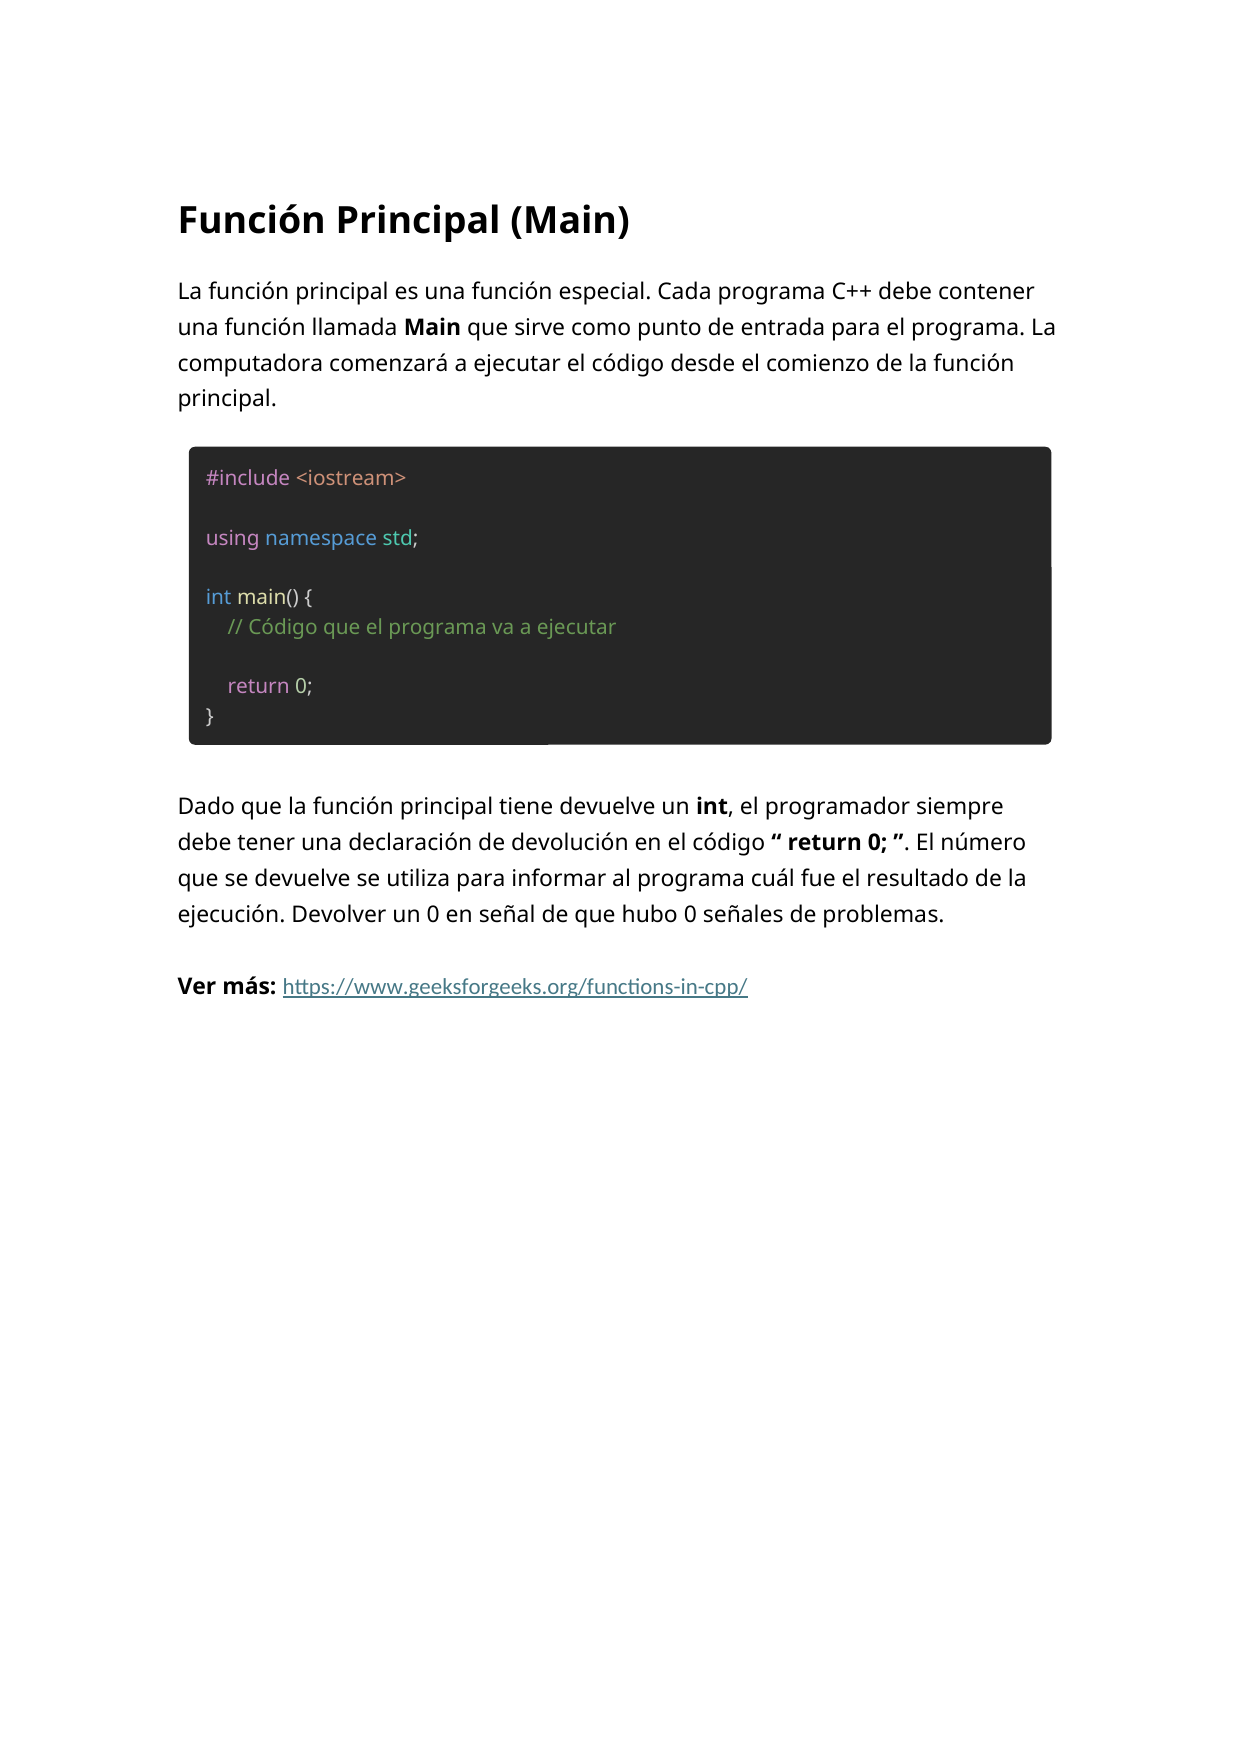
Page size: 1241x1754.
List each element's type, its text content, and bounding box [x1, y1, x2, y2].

text La función principal es una función especial. Cada programa C++ debe contener una función llamada Main que sirve como punto de entrada para el programa. La computadora comenzará a ejecutar el código desde el comienzo de la función principal. [177, 274, 1063, 414]
subtitle Función Principal (Main) [177, 193, 1065, 244]
text Dado que la función principal tiene devuelve un int, el programador siempre debe tener una declaración de devolución en el código “ return 0; ”. El número que se devuelve se utiliza para informar al programa cuál fue el resultado de la ejecución. Devolver un 0 en señal de que hubo 0 señales de problemas. [177, 790, 1063, 929]
text Ver más: https://www.geeksforgeeks.org/functions-in-cpp/ [177, 970, 1063, 1001]
